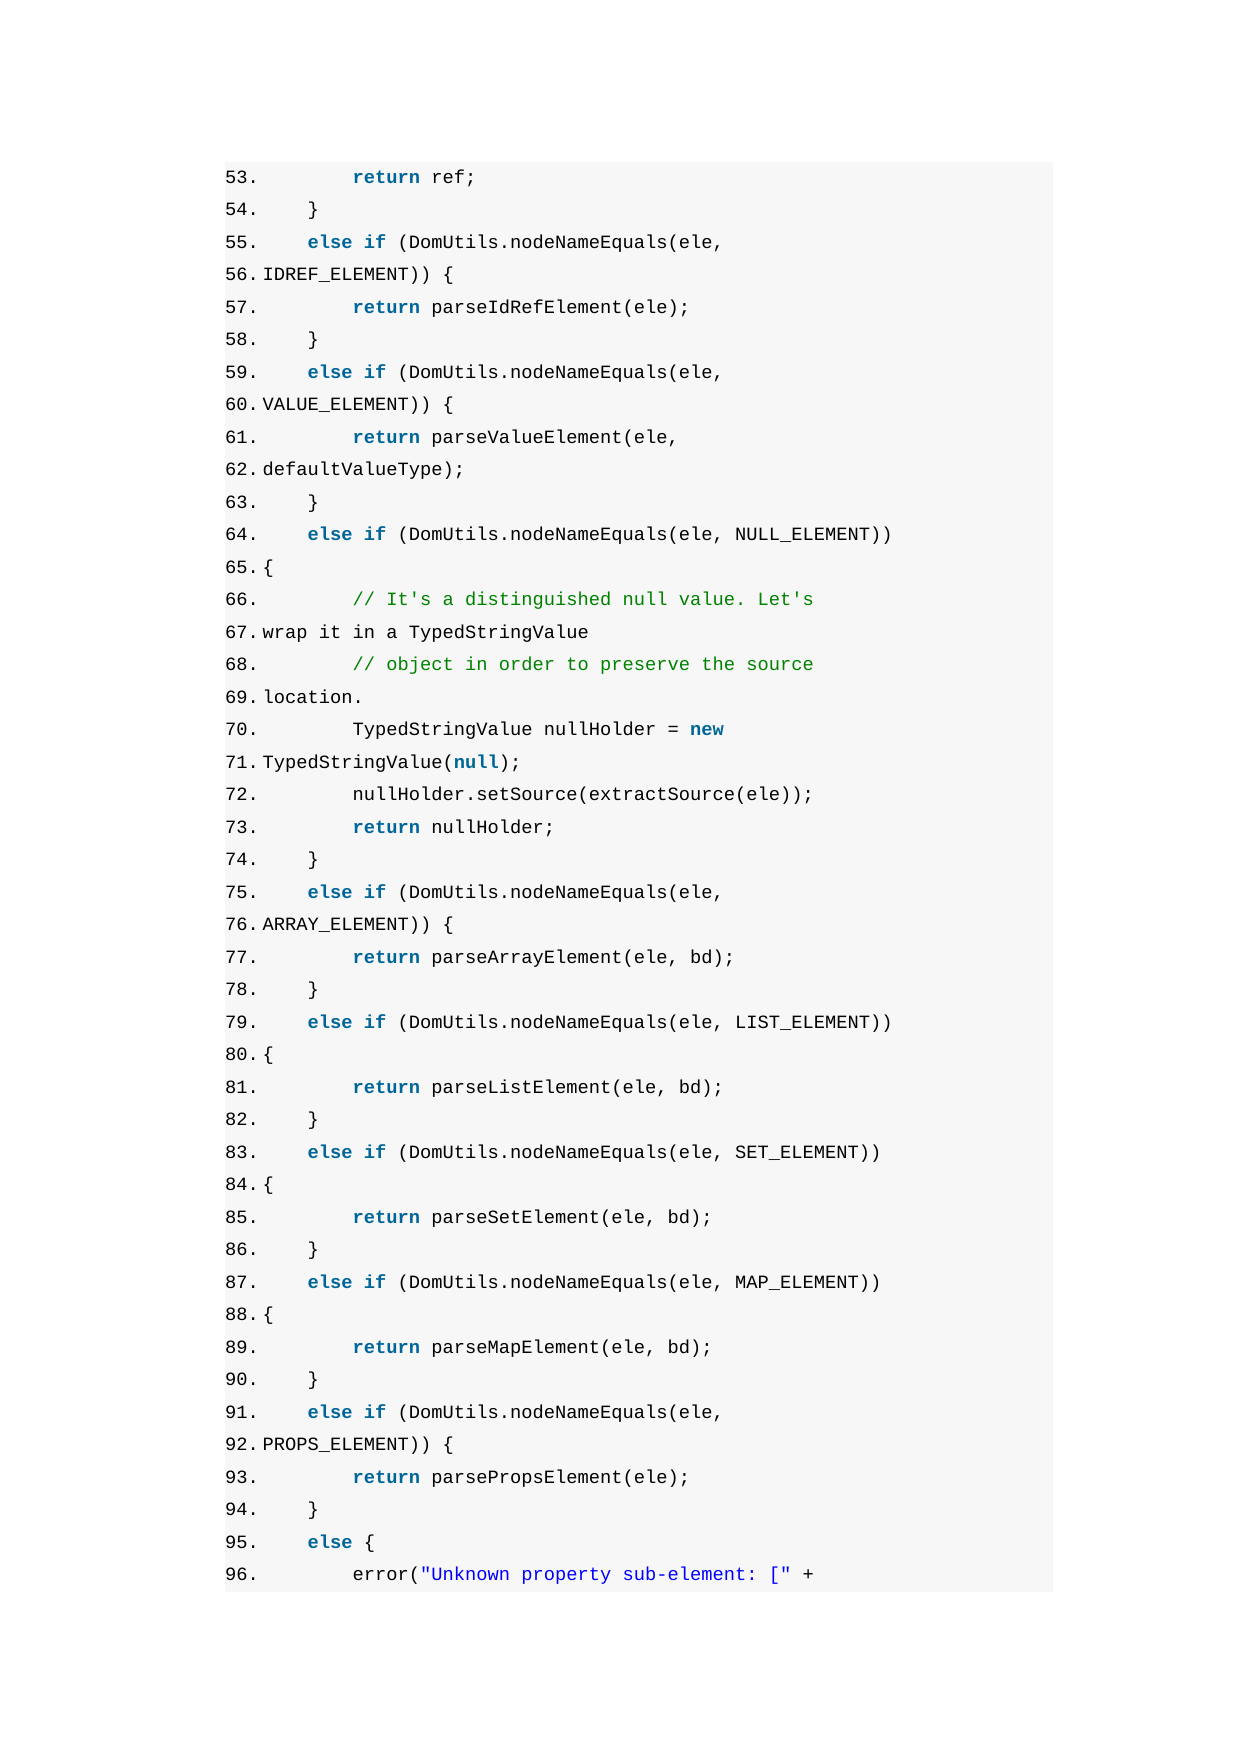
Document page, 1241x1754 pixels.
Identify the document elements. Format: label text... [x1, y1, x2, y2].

list TypedStringValue(null); [225, 747, 1053, 779]
list else if (DomUtils.nodeNameEquals(ele, [225, 1397, 1053, 1429]
list wrap it in a TypedStringValue [225, 617, 1053, 649]
list ARRAY_ELEMENT)) { [225, 909, 1053, 942]
list return parseIdRefElement(ele); [225, 292, 1053, 324]
list return parseSetElement(ele, bd); [225, 1202, 1053, 1234]
list else { [225, 1527, 1053, 1559]
list } [225, 487, 1053, 519]
list else if (DomUtils.nodeNameEquals(ele, LIST_ELEMENT)) [225, 1007, 1053, 1039]
list IDREF_ELEMENT)) { [225, 259, 1053, 292]
list else if (DomUtils.nodeNameEquals(ele, [225, 357, 1053, 389]
list return parseListElement(ele, bd); [225, 1072, 1053, 1104]
list location. [225, 682, 1053, 714]
list return parseArrayElement(ele, bd); [225, 942, 1053, 974]
list { [225, 1299, 1053, 1332]
list PROPS_ELEMENT)) { [225, 1429, 1053, 1462]
list { [225, 1169, 1053, 1202]
list else if (DomUtils.nodeNameEquals(ele, NULL_ELEMENT)) [225, 519, 1053, 552]
list error("Unknown property sub-element: [" + [225, 1559, 1053, 1592]
list // object in order to preserve the source [225, 649, 1053, 682]
list } [225, 1104, 1053, 1137]
list return parsePropsElement(ele); [225, 1462, 1053, 1494]
list } [225, 1364, 1053, 1397]
list defaultValueType); [225, 454, 1053, 487]
list return ref; [225, 162, 1053, 194]
list else if (DomUtils.nodeNameEquals(ele, MAP_ELEMENT)) [225, 1267, 1053, 1299]
list } [225, 194, 1053, 227]
list else if (DomUtils.nodeNameEquals(ele, [225, 877, 1053, 909]
list { [225, 1039, 1053, 1072]
list // It's a distinguished null value. Let's [225, 584, 1053, 617]
list else if (DomUtils.nodeNameEquals(ele, [225, 227, 1053, 259]
list else if (DomUtils.nodeNameEquals(ele, SET_ELEMENT)) [225, 1137, 1053, 1169]
list return parseValueElement(ele, [225, 422, 1053, 454]
list TypedStringValue nullHolder = new [225, 714, 1053, 747]
list } [225, 1494, 1053, 1527]
list } [225, 974, 1053, 1007]
list return parseMapElement(ele, bd); [225, 1332, 1053, 1364]
list nullHolder.setSource(extractSource(ele)); [225, 779, 1053, 812]
list } [225, 1234, 1053, 1267]
list } [225, 844, 1053, 877]
list return nullHolder; [225, 812, 1053, 844]
list VALUE_ELEMENT)) { [225, 389, 1053, 422]
list { [225, 552, 1053, 584]
list } [225, 324, 1053, 357]
